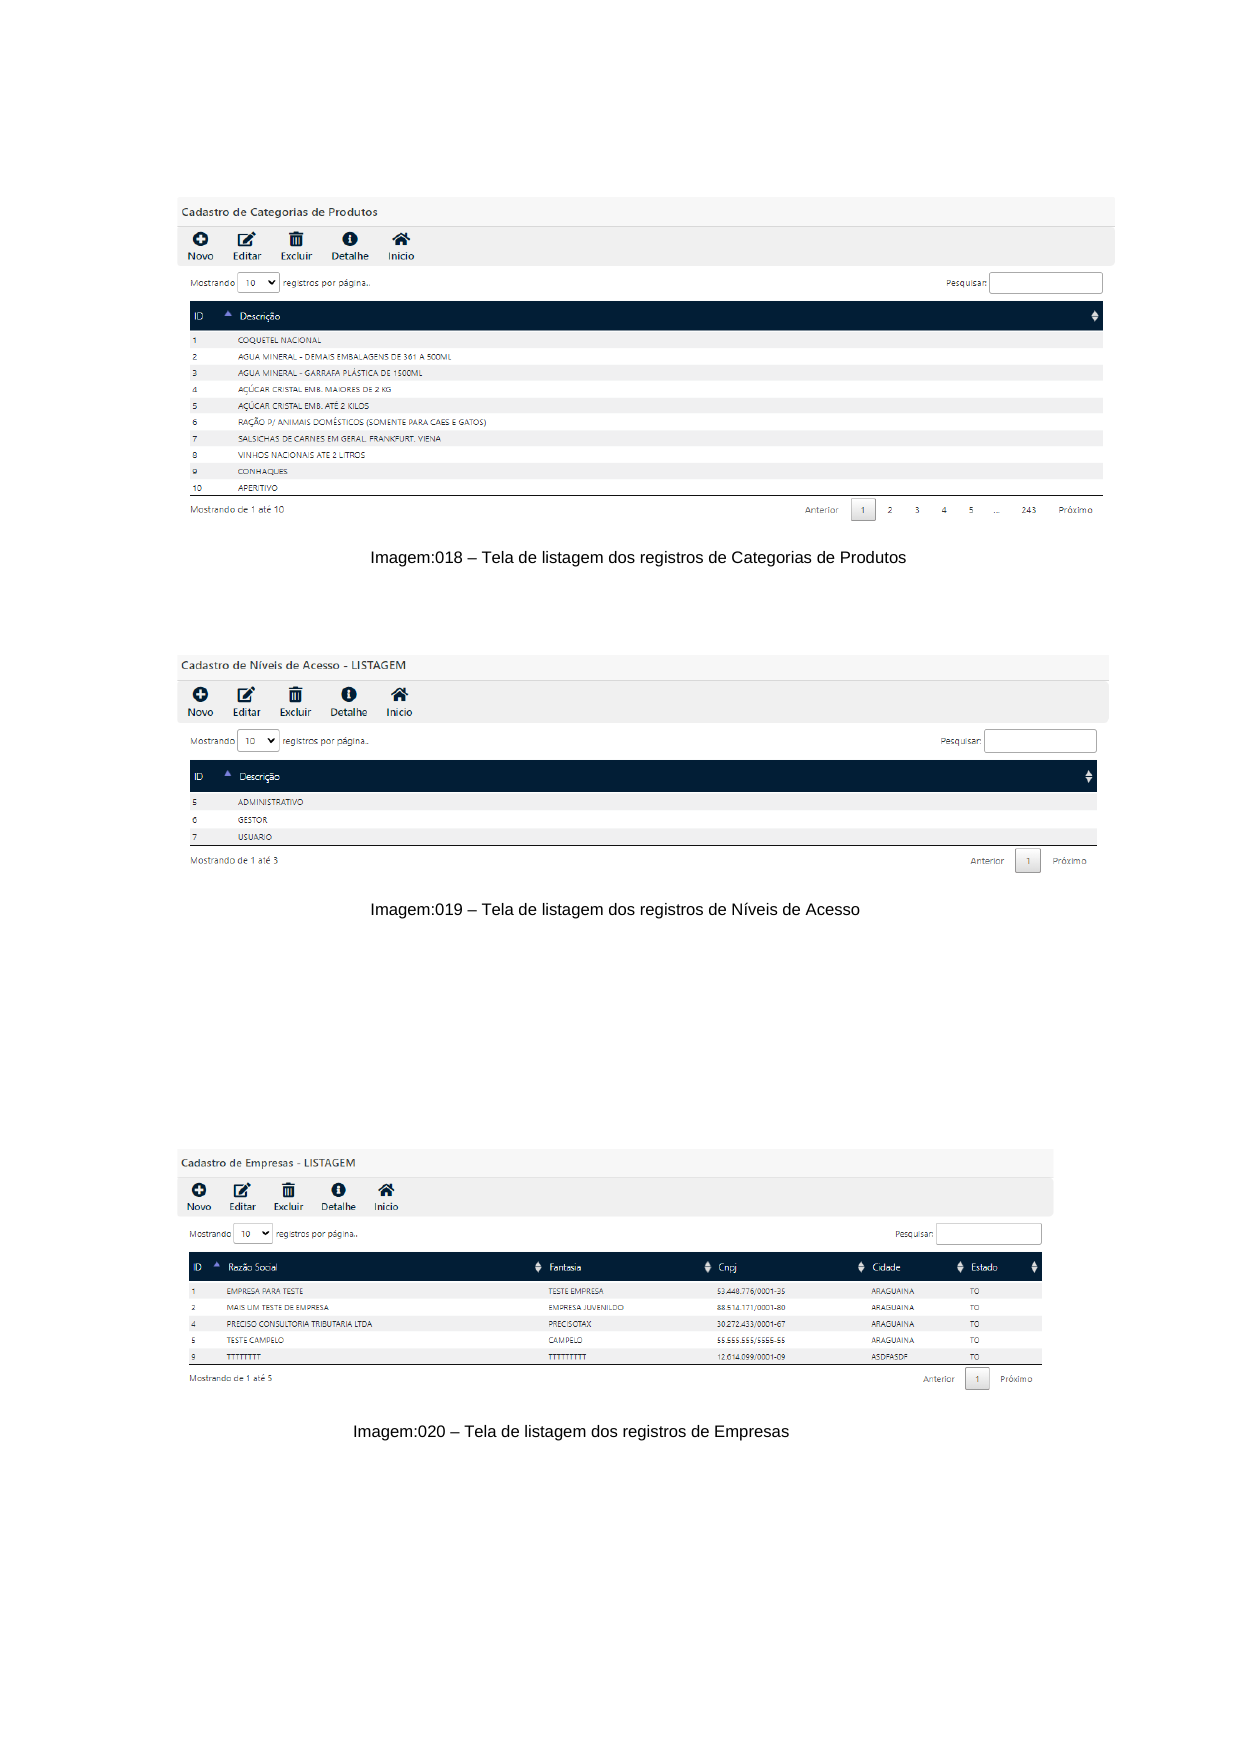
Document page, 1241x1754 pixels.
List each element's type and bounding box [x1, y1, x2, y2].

picture [177, 195, 1120, 541]
picture [177, 1149, 1063, 1420]
picture [177, 655, 1112, 893]
